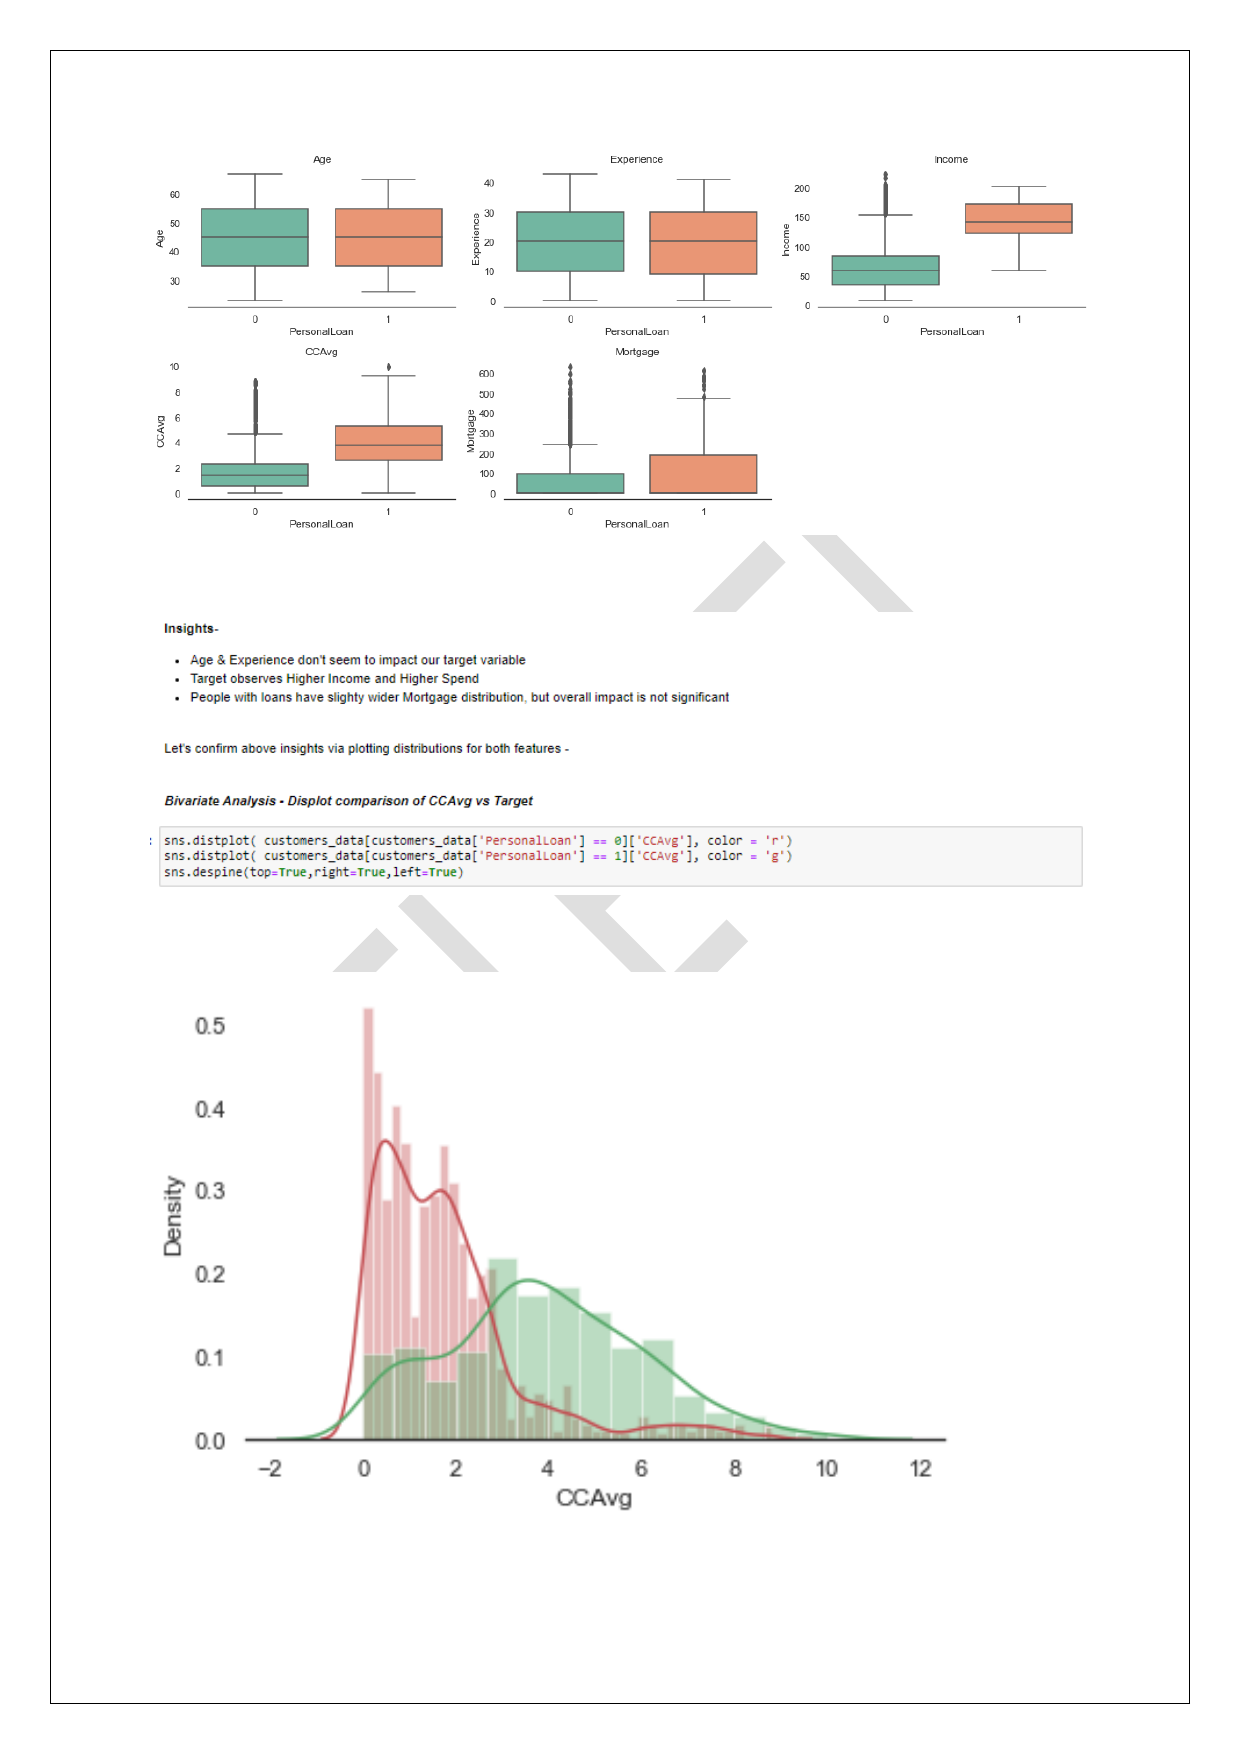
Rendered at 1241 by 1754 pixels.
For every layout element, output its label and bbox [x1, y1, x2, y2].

picture [150, 972, 958, 1525]
picture [150, 612, 1091, 895]
picture [150, 150, 1091, 535]
